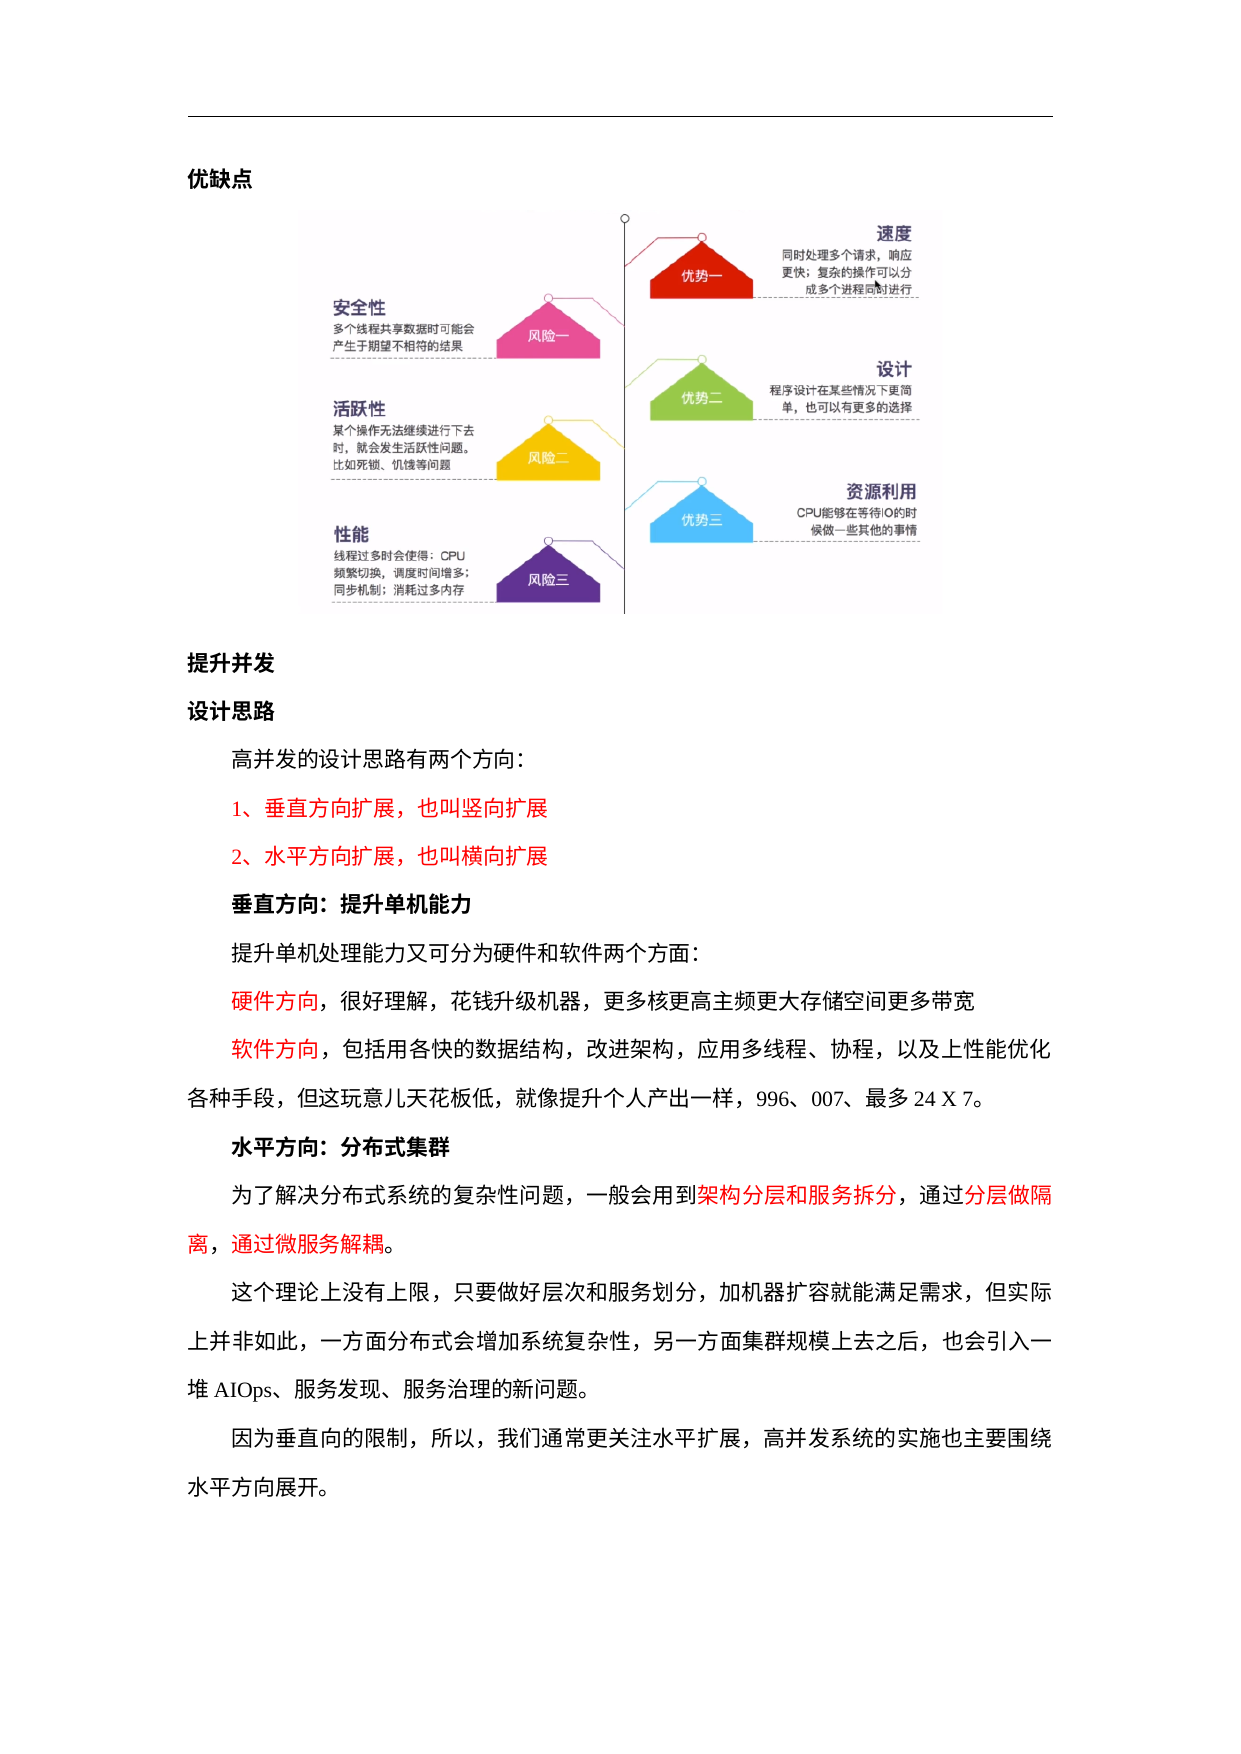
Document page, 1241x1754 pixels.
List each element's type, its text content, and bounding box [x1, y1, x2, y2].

text 提升单机处理能力又可分为硬件和软件两个方面： [187, 935, 1053, 968]
picture [297, 210, 943, 614]
text 垂直方向：提升单机能力 [187, 887, 1053, 919]
text 因为垂直向的限制，所以，我们通常更关注水平扩展，高并发系统的实施也主要围绕水平方向展开。 [187, 1420, 1053, 1502]
list 水平方向扩展，也叫横向扩展 [187, 839, 1053, 871]
text 硬件方向，很好理解，花钱升级机器，更多核更高主频更大存储空间更多带宽 [187, 984, 1053, 1016]
text 这个理论上没有上限，只要做好层次和服务划分，加机器扩容就能满足需求，但实际上并非如此，一方面分布式会增加系统复杂性，另一方面集群规模上去之后，也会引入一堆AIOps、服务发现、服务治理的新问题。 [187, 1274, 1053, 1404]
text 为了解决分布式系统的复杂性问题，一般会用到架构分层和服务拆分，通过分层做隔离，通过微服务解耦。 [187, 1177, 1053, 1259]
subtitle 设计思路 [187, 694, 1053, 726]
list 垂直方向扩展，也叫竖向扩展 [187, 790, 1053, 823]
text 软件方向，包括用各快的数据结构，改进架构，应用多线程、协程，以及上性能优化各种手段，但这玩意儿天花板低，就像提升个人产出一样，996、007、最多24 X 7。 [187, 1032, 1053, 1113]
text 高并发的设计思路有两个方向： [187, 742, 1053, 774]
text 水平方向：分布式集群 [187, 1129, 1053, 1162]
subtitle 优缺点 [187, 162, 1053, 194]
subtitle 提升并发 [187, 645, 1053, 678]
